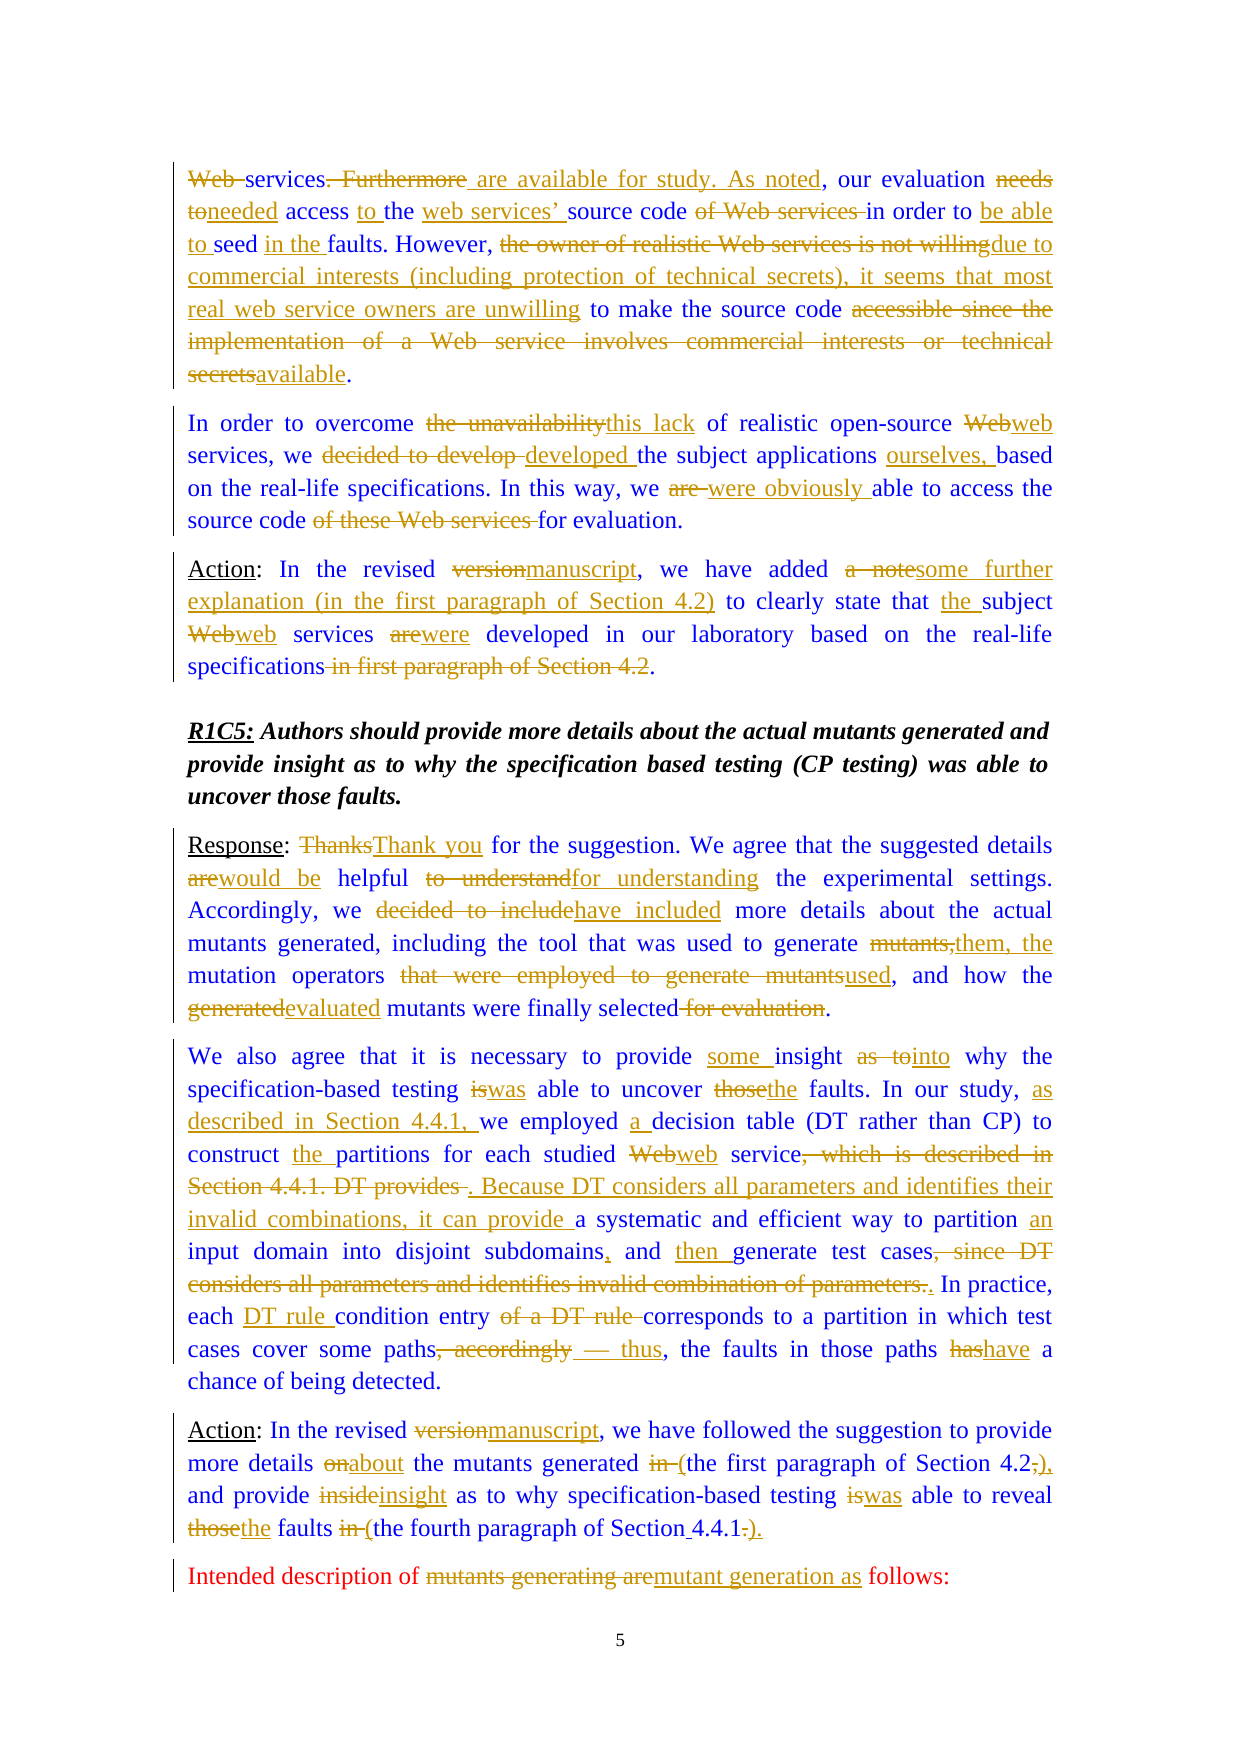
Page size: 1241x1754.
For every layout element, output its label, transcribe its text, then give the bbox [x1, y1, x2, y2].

text Action: In the revised , we have added to clearly state that subject services developed in our laboratory based on the real-life specifications. [187, 552, 1053, 682]
text R1C5: Authors should provide more details about the actual mutants generated and provide insight as to why the specification based testing (CP testing) was able to uncover those faults. [187, 714, 1053, 812]
text Action: In the revised , we have followed the suggestion to provide more details the mutants generated the first paragraph of Section 4.2 and provide as to why specification-based testing able to reveal faults the fourth paragraph of Section 4.4.1 [187, 1413, 1053, 1543]
text Response: for the suggestion. We agree that the suggested details helpful the experimental settings. Accordingly, we more details about the actual mutants generated, including the tool that was used to generate mutation operators , and how the mutants were finally selected. [187, 828, 1053, 1023]
text Intended description of follows: [187, 1559, 1053, 1592]
text In order to overcome of realistic open-source services, we the subject applications based on the real-life specifications. In this way, we able to access the source code for evaluation. [187, 406, 1053, 536]
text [187, 162, 1053, 286]
text We also agree that it is necessary to provide insight why the specification-based testing able to uncover faults. In our study, we employed decision table (DT rather than CP) to construct partitions for each studied servicea systematic and efficient way to partition input domain into disjoint subdomains and generate test cases In practice, each condition entry corresponds to a partition in which test cases cover some paths, the faults in those paths a chance of being detected. [187, 1039, 1053, 1397]
